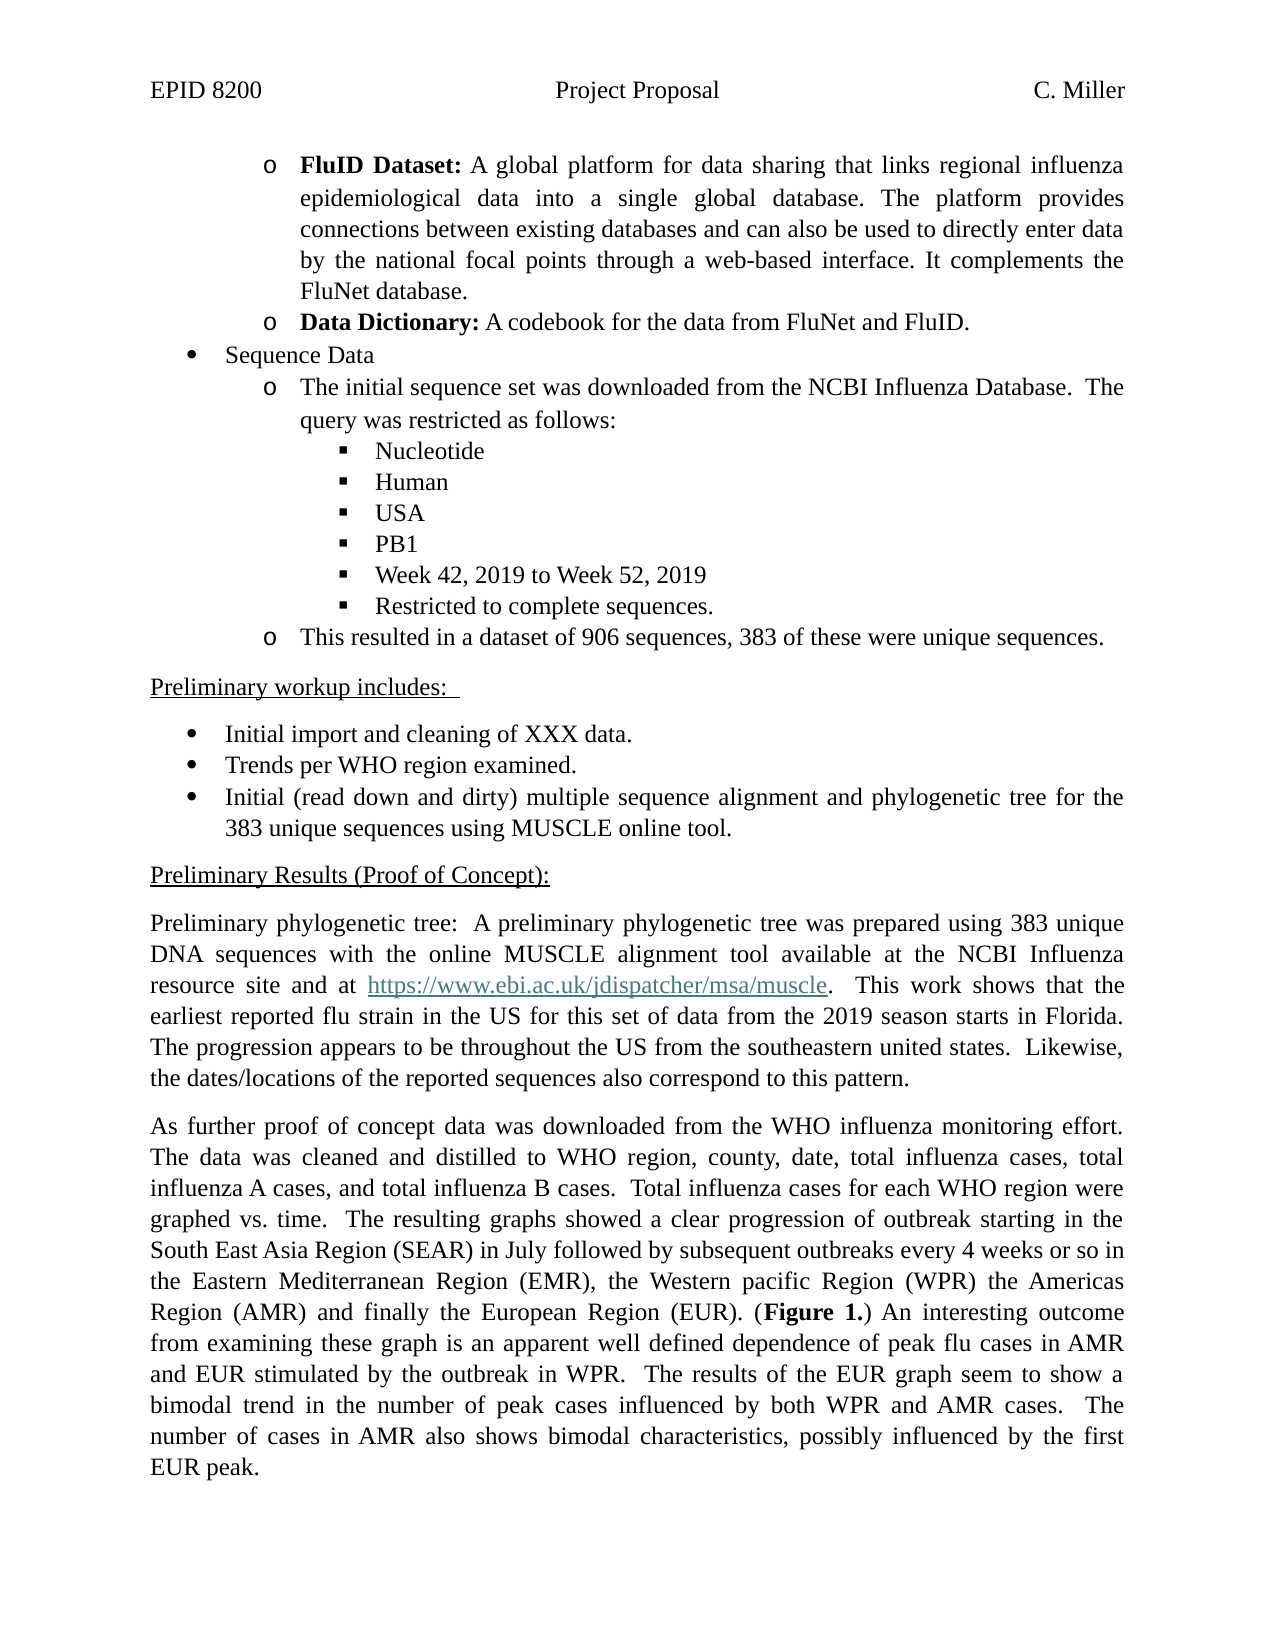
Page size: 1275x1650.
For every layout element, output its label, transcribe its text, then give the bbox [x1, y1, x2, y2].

list Trends per WHO region examined. [187, 751, 1125, 779]
list The initial sequence set was downloaded from the NCBI Influenza Database. The query was restricted as follows: [262, 372, 1125, 433]
list Human [337, 467, 1125, 496]
text Preliminary workup includes: [150, 672, 1125, 701]
list Initial import and cleaning of XXX data. [187, 719, 1125, 748]
list Data Dictionary: A codebook for the data from FluNet and FluID. [262, 307, 1125, 338]
list USA [337, 498, 1125, 527]
list Initial (read down and dirty) multiple sequence alignment and phylogenetic tree for the 383 unique sequences using MUSCLE online tool. [187, 782, 1125, 841]
text As further proof of concept data was downloaded from the WHO influenza monitoring effort. The data was cleaned and distilled to WHO region, county, date, total influenza cases, total influenza A cases, and total influenza B cases. Total influenza cases for each WHO region were graphed vs. time. The resulting graphs showed a clear progression of outbreak starting in the South East Asia Region (SEAR) in July followed by subsequent outbreaks every 4 weeks or so in the Eastern Mediterranean Region (EMR), the Western pacific Region (WPR) the Americas Region (AMR) and finally the European Region (EUR). (Figure 1.) An interesting outcome from examining these graph is an apparent well defined dependence of peak flu cases in AMR and EUR stimulated by the outbreak in WPR. The results of the EUR graph seem to show a bimodal trend in the number of peak cases influenced by both WPR and AMR cases. The number of cases in AMR also shows bimodal characteristics, possibly influenced by the first EUR peak. [150, 1111, 1125, 1481]
list This resulted in a dataset of 906 sequences, 383 of these were unique sequences. [262, 622, 1125, 653]
list FluID Dataset: A global platform for data sharing that links regional influenza epidemiological data into a single global database. The platform provides connections between existing databases and can also be used to directly enter data by the national focal points through a web-based interface. It complements the FluNet database. [262, 150, 1125, 305]
text Preliminary phylogenetic tree: A preliminary phylogenetic tree was prepared using 383 unique DNA sequences with the online MUSCLE alignment tool available at the NCBI Influenza resource site and at https://www.ebi.ac.uk/jdispatcher/msa/muscle. This work shows that the earliest reported flu strain in the US for this set of data from the 2019 season starts in Florida. The progression appears to be throughout the US from the southeastern united states. Likewise, the dates/locations of the reported sequences also correspond to this pattern. [150, 908, 1125, 1092]
list Sequence Data [187, 341, 1125, 369]
list PB1 [337, 529, 1125, 558]
list Week 42, 2019 to Week 52, 2019 [337, 560, 1125, 589]
list Restricted to complete sequences. [337, 591, 1125, 620]
list Nucleotide [337, 436, 1125, 464]
text Preliminary Results (Proof of Concept): [150, 860, 1125, 889]
